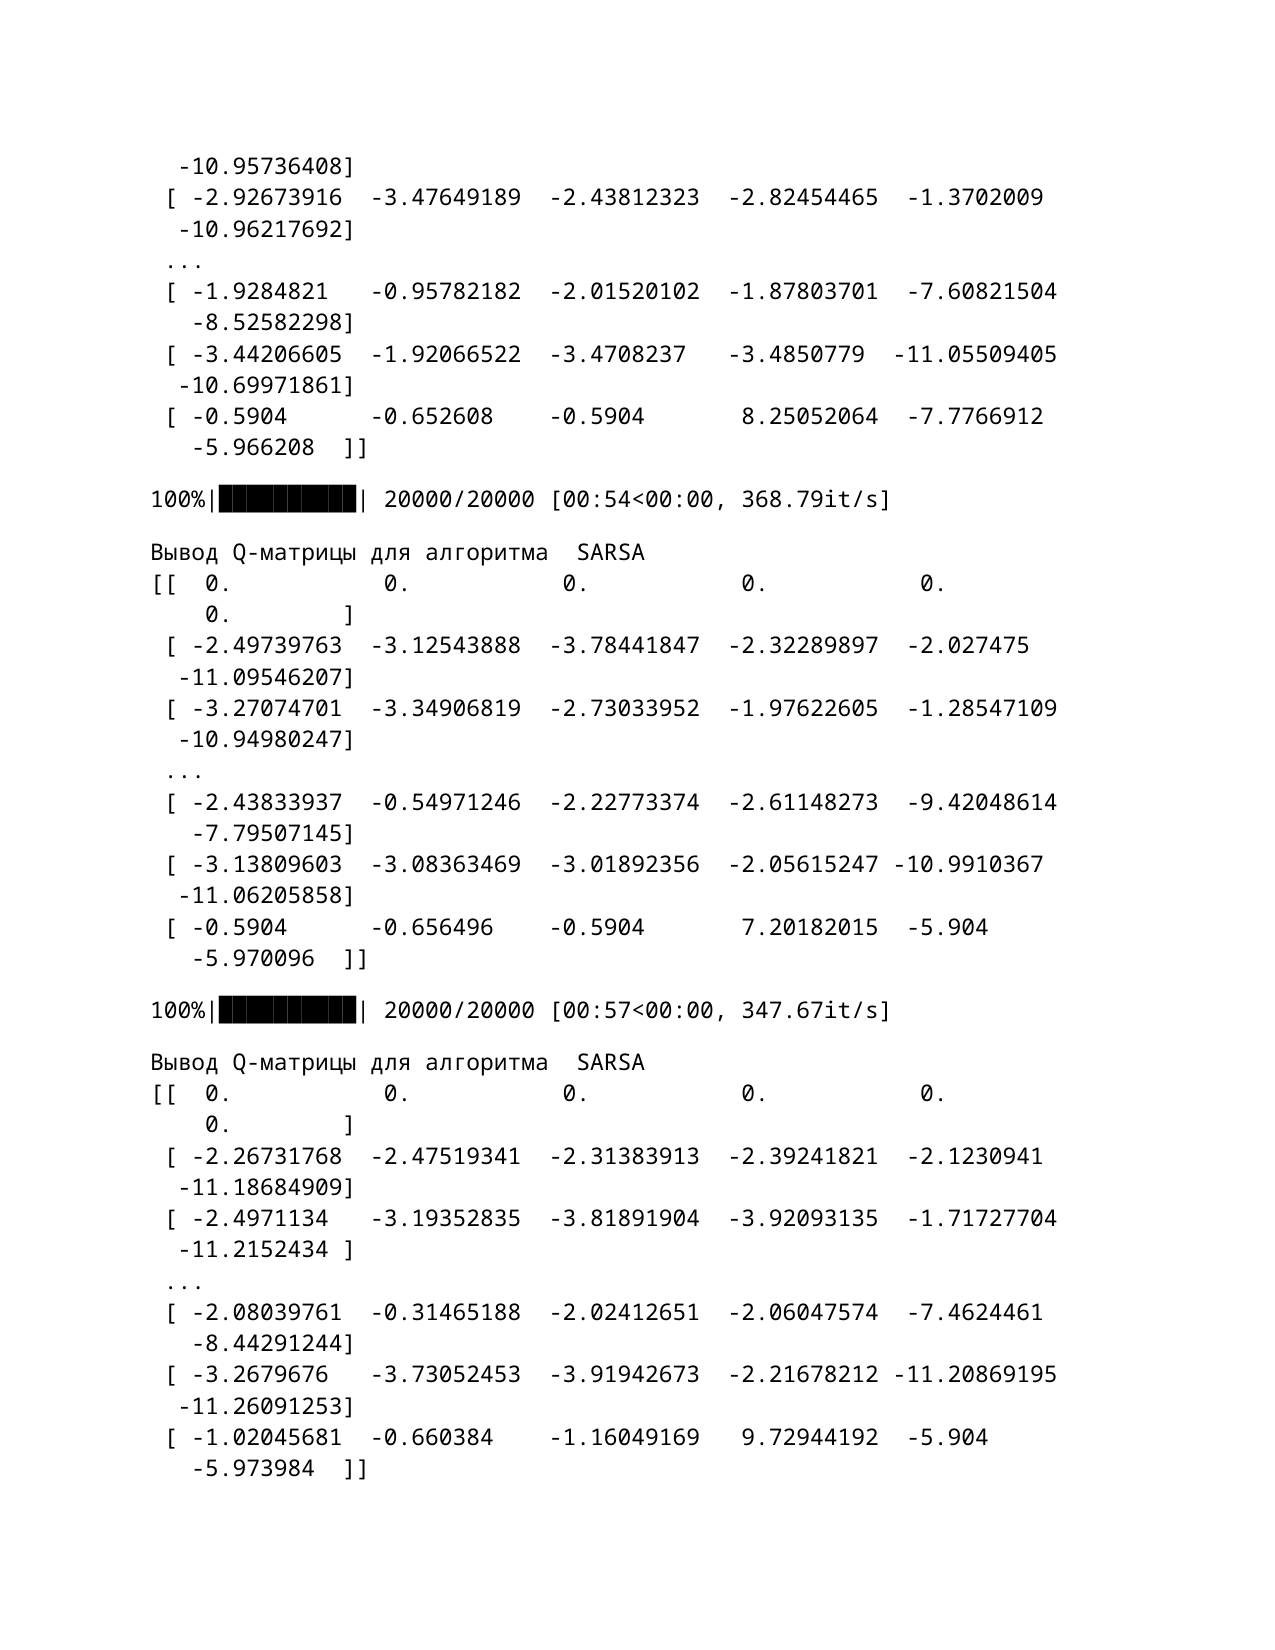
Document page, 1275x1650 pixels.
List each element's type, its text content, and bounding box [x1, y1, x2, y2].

text Вывод Q-матрицы для алгоритма SARSA [[ 0. 0. 0. 0. 0. 0. ] [ -2.49739763 -3.12543888 -3.78441847 -2.32289897 -2.027475 -11.09546207] [ -3.27074701 -3.34906819 -2.73033952 -1.97622605 -1.28547109 -10.94980247] ... [ -2.43833937 -0.54971246 -2.22773374 -2.61148273 -9.42048614 -7.79507145] [ -3.13809603 -3.08363469 -3.01892356 -2.05615247 -10.9910367 -11.06205858] [ -0.5904 -0.656496 -0.5904 7.20182015 -5.904 -5.970096 ]] [150, 535, 1125, 973]
text 100%|██████████| 20000/20000 [00:57<00:00, 347.67it/s] [150, 994, 1125, 1025]
text 100%|██████████| 20000/20000 [00:54<00:00, 368.79it/s] [150, 483, 1125, 514]
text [150, 150, 1125, 462]
text Вывод Q-матрицы для алгоритма SARSA [[ 0. 0. 0. 0. 0. 0. ] [ -2.26731768 -2.47519341 -2.31383913 -2.39241821 -2.1230941 -11.18684909] [ -2.4971134 -3.19352835 -3.81891904 -3.92093135 -1.71727704 -11.2152434 ] ... [ -2.08039761 -0.31465188 -2.02412651 -2.06047574 -7.4624461 -8.44291244] [ -3.2679676 -3.73052453 -3.91942673 -2.21678212 -11.20869195 -11.26091253] [ -1.02045681 -0.660384 -1.16049169 9.72944192 -5.904 -5.973984 ]] [150, 1046, 1125, 1483]
